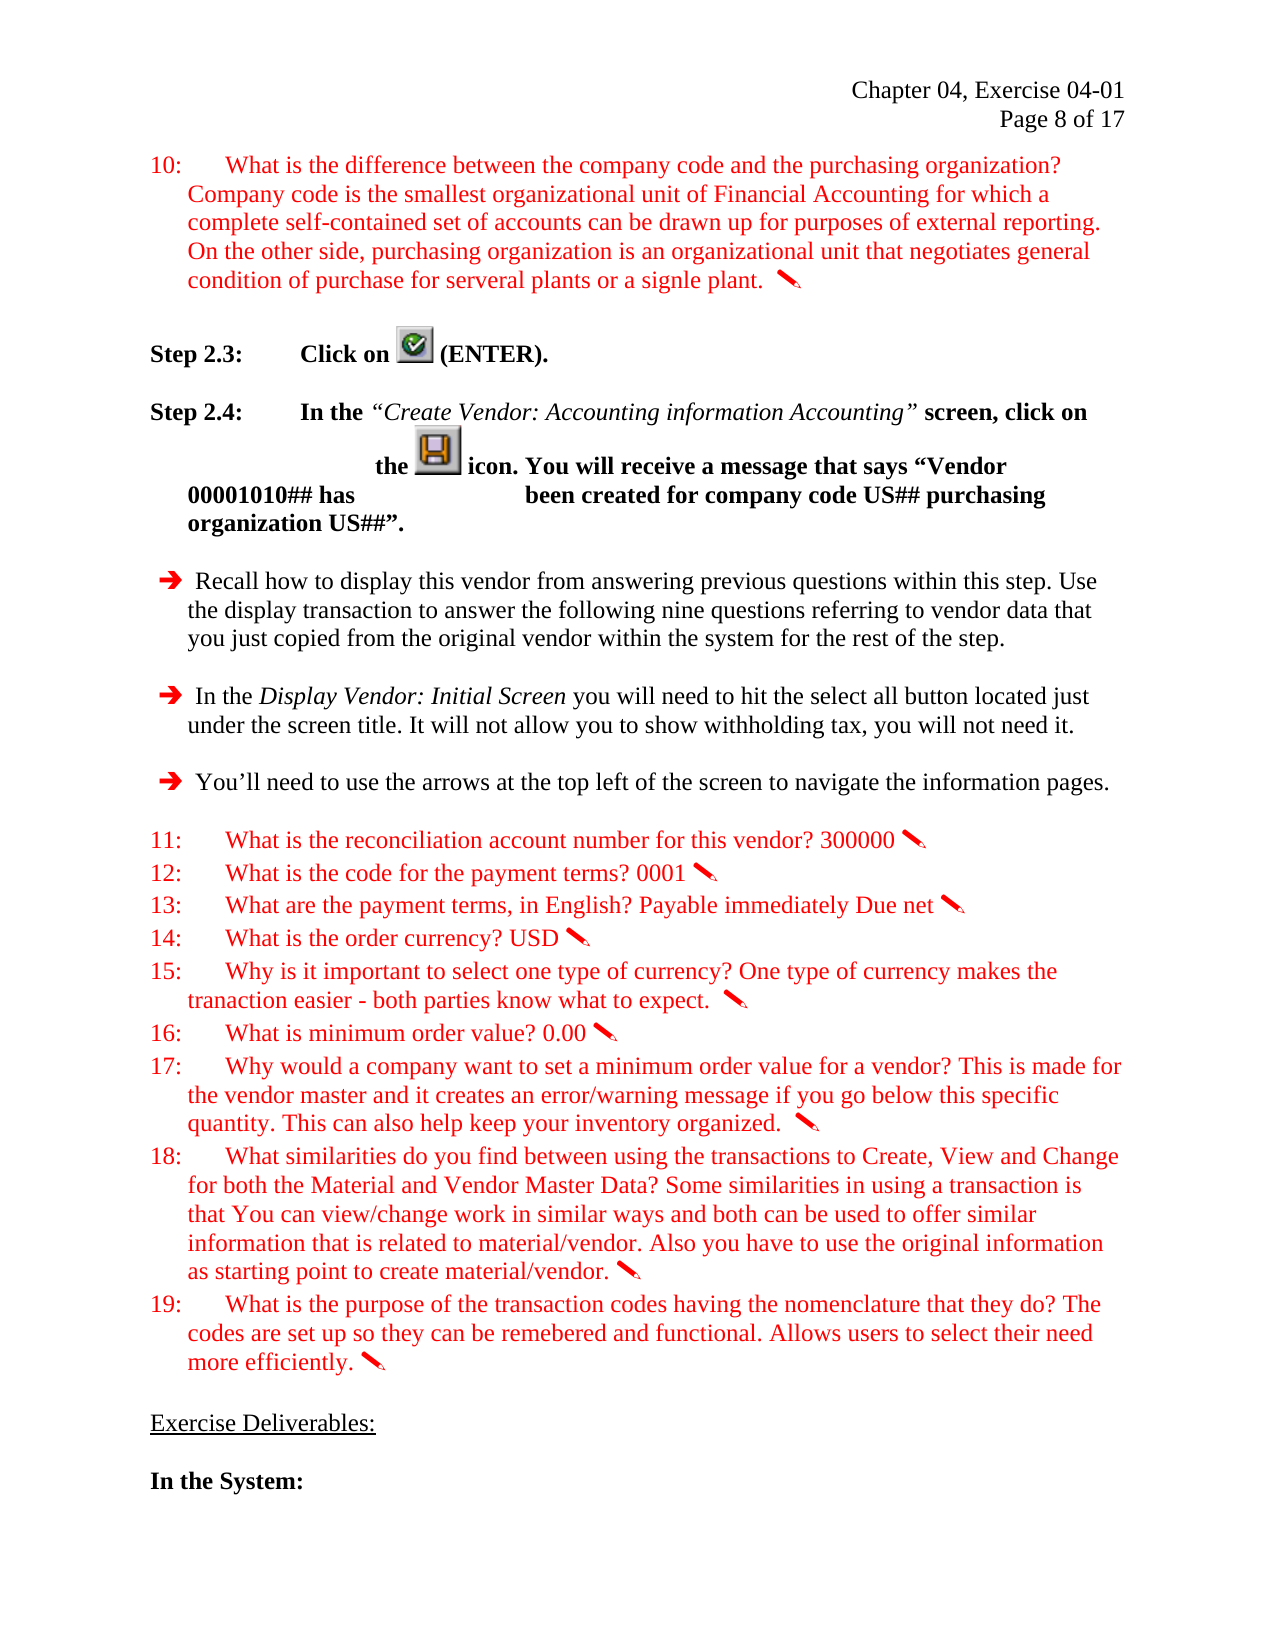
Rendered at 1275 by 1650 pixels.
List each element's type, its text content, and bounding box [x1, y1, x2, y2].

text Why would a company want to set a minimum order value for a vendor? This is made for the vendor master and it creates an error/warning message if you go below this specific quantity. This can also help keep your inventory organized. [150, 1051, 1125, 1137]
text Recall how to display this vendor from answering previous questions within this step. Use the display transaction to answer the following nine questions referring to vendor data that you just copied from the original vendor within the system for the rest of the step. [157, 566, 1125, 652]
text What is the purpose of the transaction codes having the nomenclature that they do? The codes are set up so they can be remebered and functional. Allows users to select their need more efficiently. [150, 1289, 1125, 1376]
picture [414, 425, 462, 475]
text What is the difference between the company code and the purchasing organization? Company code is the smallest organizational unit of Financial Accounting for which a complete self-contained set of accounts can be drawn up for purposes of external reporting. On the other side, purchasing organization is an organizational unit that negotiates general condition of purchase for serveral plants or a signle plant. [150, 150, 1125, 294]
text What are the payment terms, in English? Payable immediately Due net [150, 891, 1125, 919]
text In the Display Vendor: Initial Screen you will need to hit the select all button located just under the screen title. It will not allow you to show withholding tax, you will not need it. [157, 681, 1125, 738]
text What similarities do you find between using the transactions to Create, View and Change for both the Material and Vendor Master Data? Some similarities in using a transaction is that You can view/change work in similar ways and both can be used to offer similar information that is related to material/vendor. Also you have to use the original information as starting point to create material/vendor. [150, 1141, 1125, 1285]
subtitle Exercise Deliverables: [150, 1408, 1125, 1437]
text What is the reconciliation account number for this vendor? 300000 [150, 825, 1125, 853]
picture [395, 326, 434, 363]
text What is minimum order value? 0.00 [150, 1018, 1125, 1047]
text Click on (ENTER). [150, 327, 1125, 368]
text In the “Create Vendor: Accounting information Accounting” screen, click on the icon. You will receive a message that says “Vendor 00001010## has been created for company code US## purchasing organization US##”. [150, 397, 1125, 537]
text What is the code for the payment terms? 0001 [150, 858, 1125, 886]
text What is the order currency? USD [150, 923, 1125, 952]
text In the System: [150, 1466, 1125, 1495]
text Why is it important to select one type of currency? One type of currency makes the tranaction easier - both parties know what to expect. [150, 956, 1125, 1014]
text You’ll need to use the arrows at the top left of the screen to navigate the information pages. [157, 767, 1125, 796]
